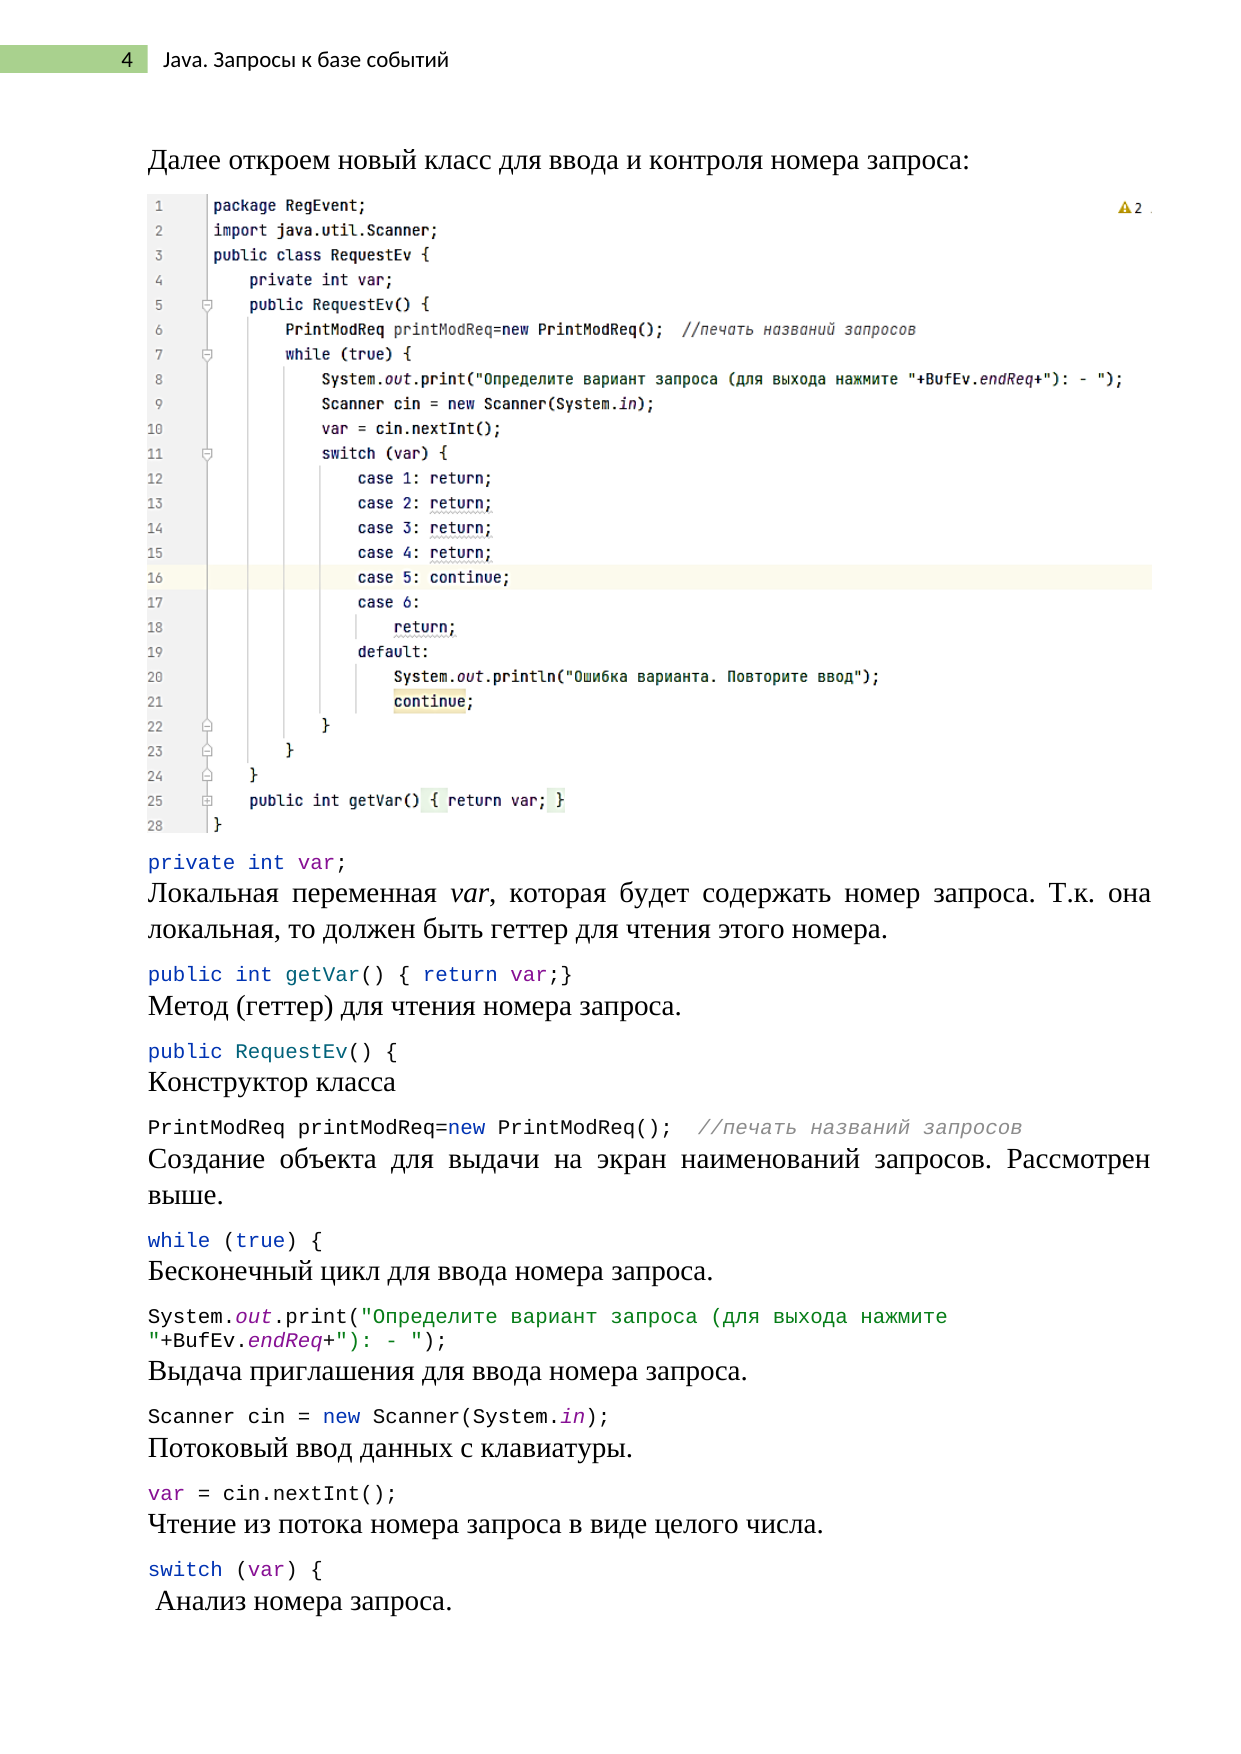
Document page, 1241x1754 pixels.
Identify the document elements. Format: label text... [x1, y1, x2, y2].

text public RequestEv() { [148, 1041, 1152, 1064]
text PrintModReq printModReq=new PrintModReq(); //печать названий запросов [148, 1117, 1152, 1141]
text while (true) { [148, 1230, 1152, 1253]
text Локальная переменная var, которая будет содержать номер запроса. Т.к. она локальная, то должен быть геттер для чтения этого номера. [148, 875, 1152, 945]
text Бесконечный цикл для ввода номера запроса. [148, 1253, 1152, 1287]
text Анализ номера запроса. [148, 1583, 1152, 1616]
text System.out.print("Определите вариант запроса (для выхода нажмите "+BufEv.endReq+"): - "); [148, 1306, 1152, 1353]
text Конструктор класса [148, 1064, 1152, 1098]
text Создание объекта для выдачи на экран наименований запросов. Рассмотрен выше. [148, 1141, 1152, 1211]
text private int var; [148, 852, 1152, 875]
text public int getVar() { return var;} [148, 964, 1152, 988]
text switch (var) { [148, 1559, 1152, 1583]
text Scanner cin = new Scanner(System.in); [148, 1406, 1152, 1430]
text Потоковый ввод данных с клавиатуры. [148, 1430, 1152, 1463]
text Метод (геттер) для чтения номера запроса. [148, 988, 1152, 1021]
text Выдача приглашения для ввода номера запроса. [148, 1353, 1152, 1387]
text Далее откроем новый класс для ввода и контроля номера запроса: [148, 142, 1152, 175]
picture [147, 194, 1152, 833]
text Чтение из потока номера запроса в виде целого числа. [148, 1506, 1152, 1540]
text var = cin.nextInt(); [148, 1483, 1152, 1506]
